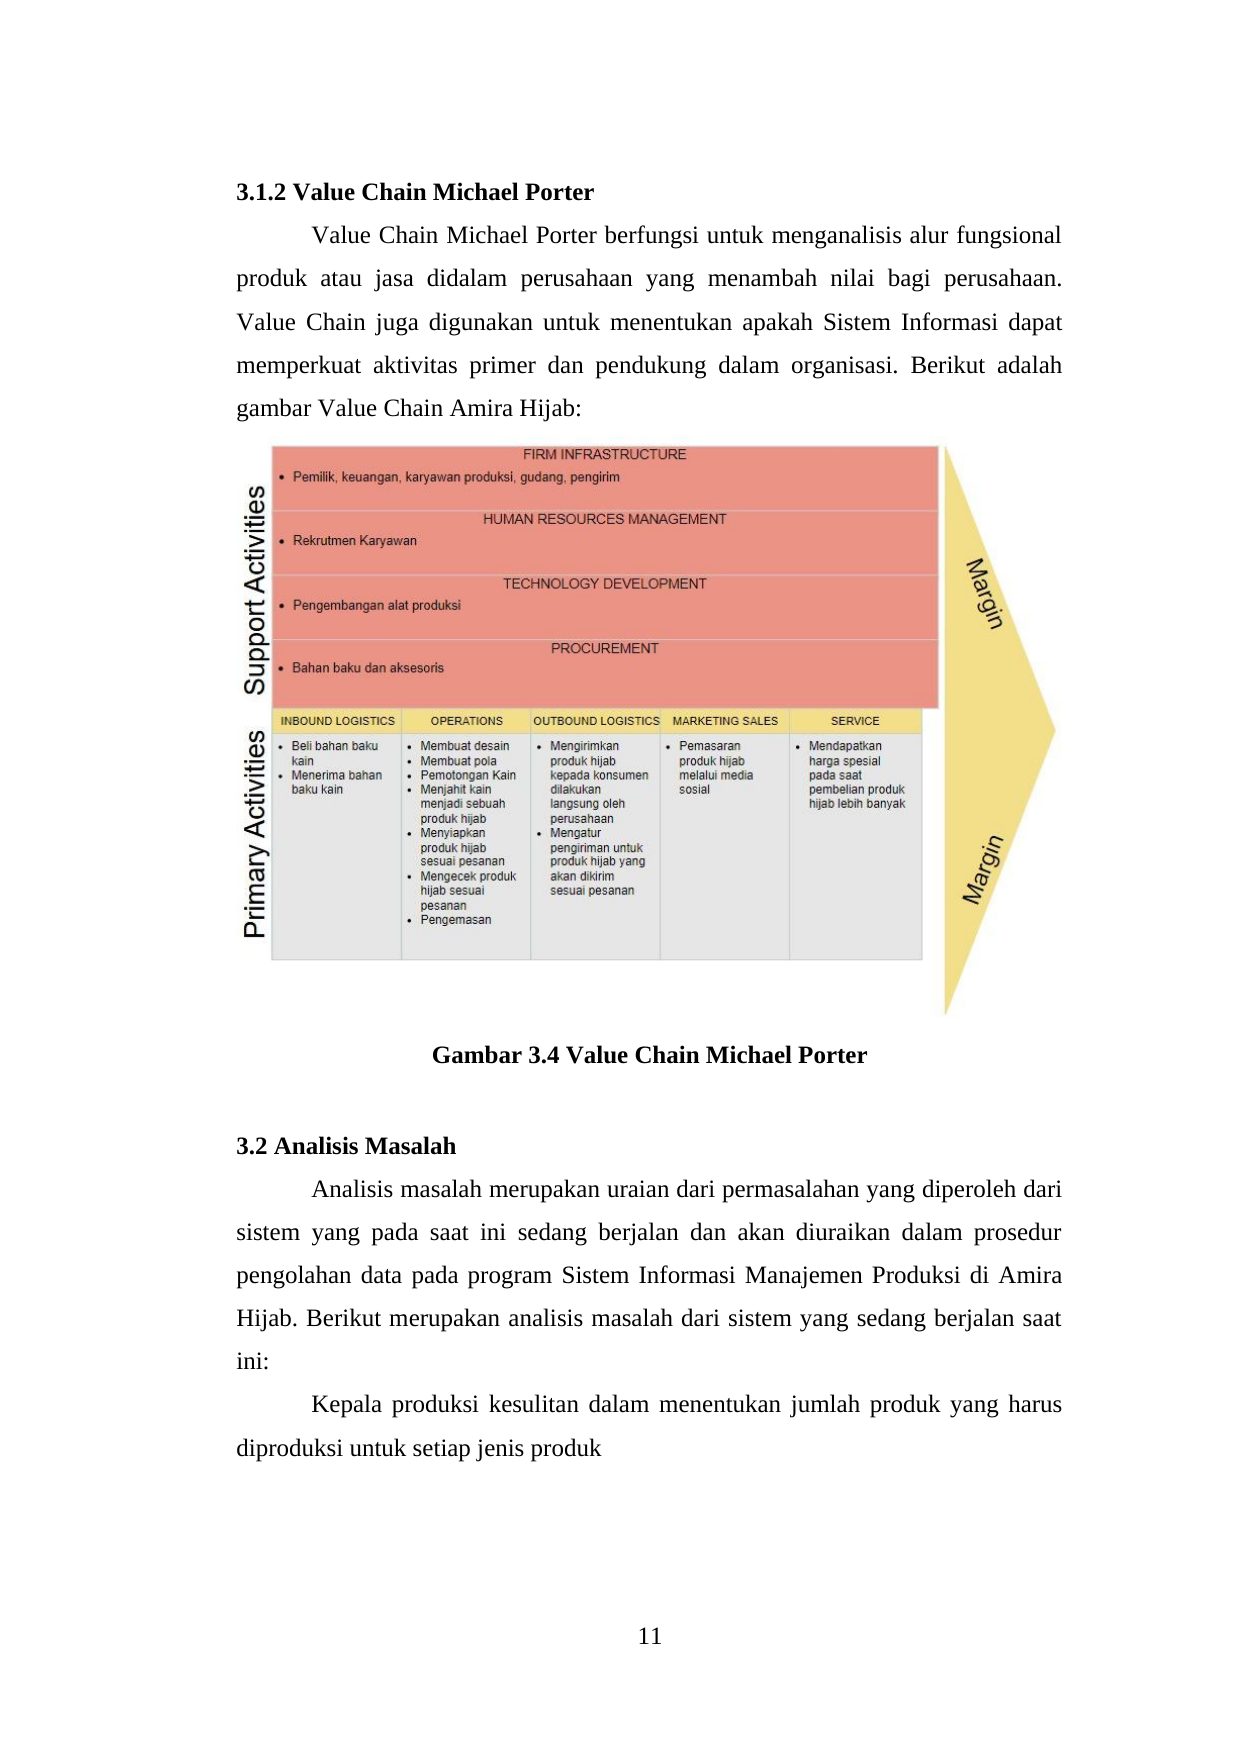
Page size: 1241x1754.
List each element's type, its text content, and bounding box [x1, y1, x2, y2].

subtitle Analisis Masalah [236, 1131, 1063, 1159]
text Value Chain Michael Porter berfungsi untuk menganalisis alur fungsional produk atau jasa didalam perusahaan yang menambah nilai bagi perusahaan. Value Chain juga digunakan untuk menentukan apakah Sistem Informasi dapat memperkuat aktivitas primer dan pendukung dalam organisasi. Berikut adalah gambar Value Chain Amira Hijab: [236, 220, 1063, 422]
subtitle Value Chain Michael Porter [236, 177, 1063, 206]
text Analisis masalah merupakan uraian dari permasalahan yang diperoleh dari sistem yang pada saat ini sedang berjalan dan akan diuraikan dalam prosedur pengolahan data pada program Sistem Informasi Manajemen Produksi di Amira Hijab. Berikut merupakan analisis masalah dari sistem yang sedang berjalan saat ini: [236, 1174, 1063, 1375]
picture [236, 436, 1063, 1026]
text Kepala produksi kesulitan dalam menentukan jumlah produk yang harus diproduksi untuk setiap jenis produk [236, 1389, 1063, 1461]
